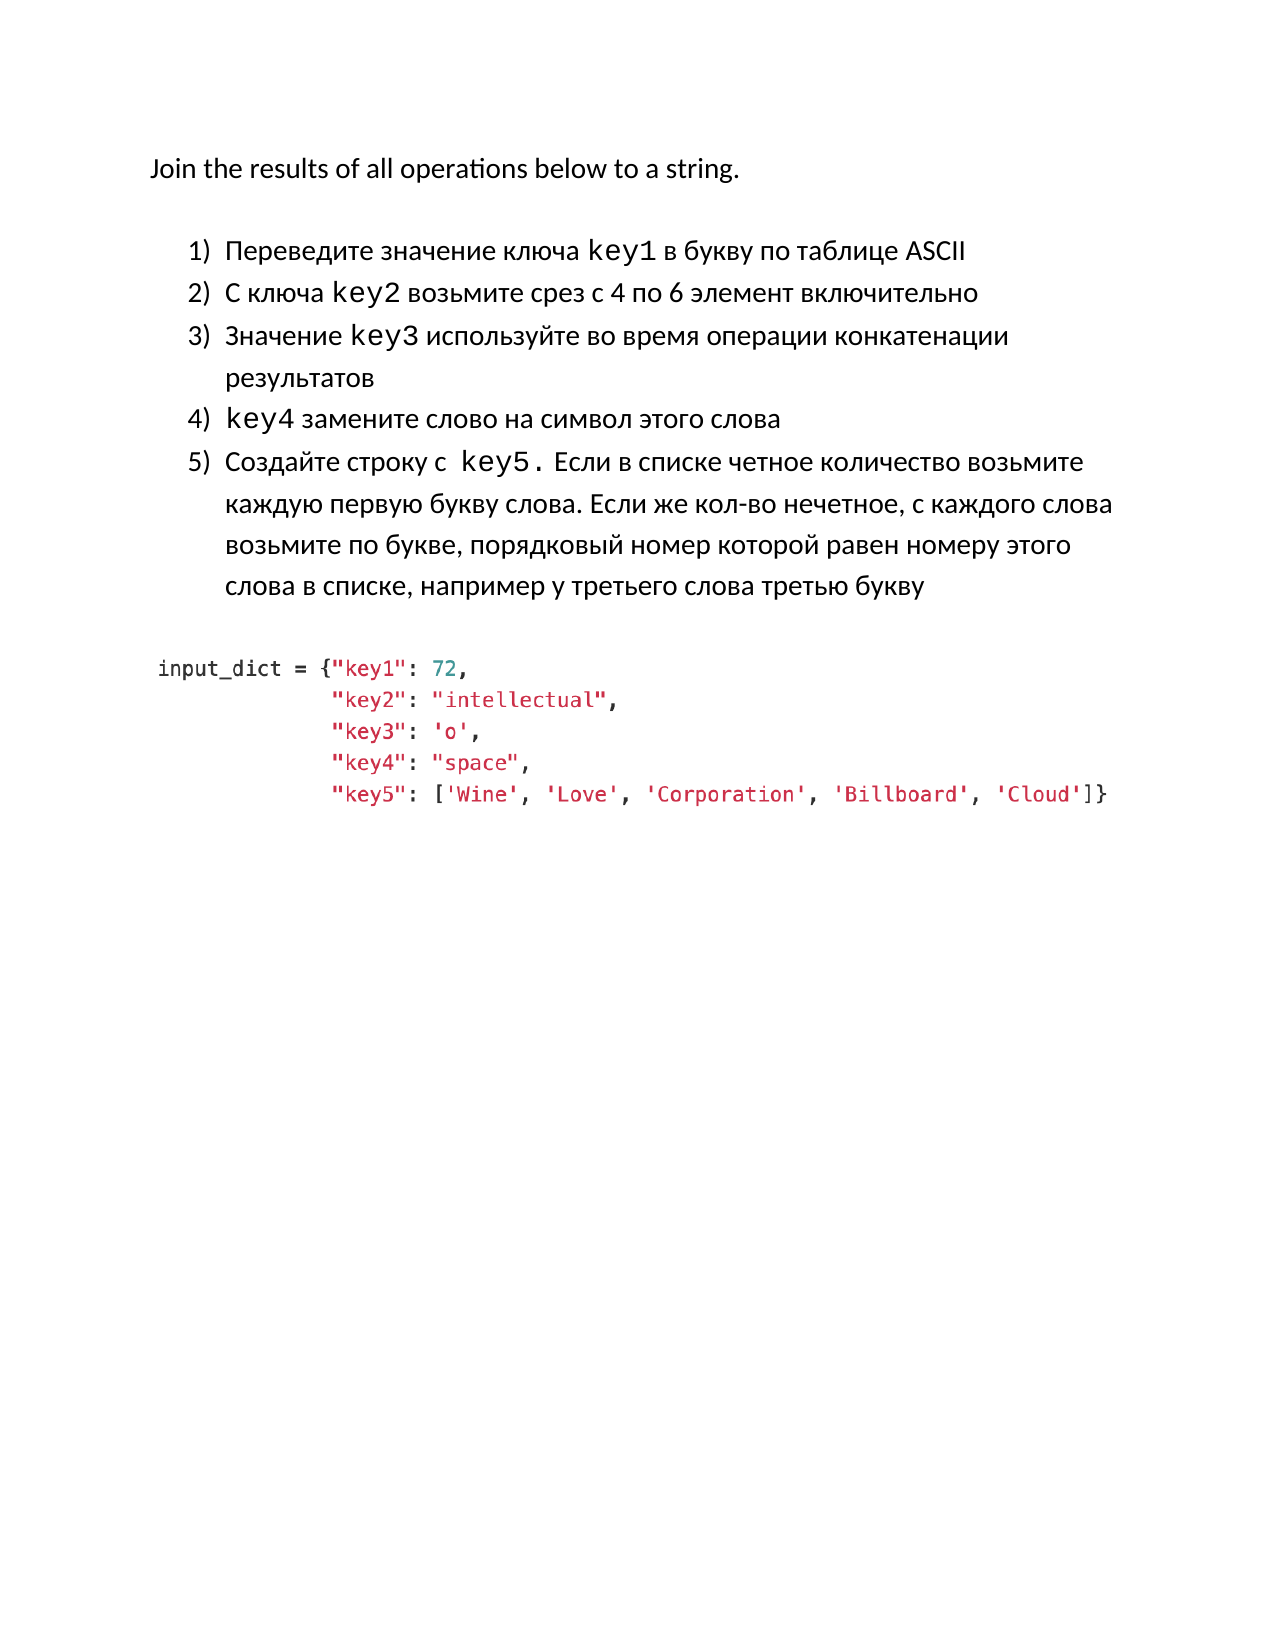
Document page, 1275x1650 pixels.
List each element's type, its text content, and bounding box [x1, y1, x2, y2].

list Значение key3 используйте во время операции конкатенации результатов [187, 317, 1125, 395]
list key4 замените слово на символ этого слова [187, 400, 1125, 437]
text Join the results of all operations below to a string. [150, 150, 1125, 186]
list С ключа key2 возьмите срез с 4 по 6 элемент включительно [187, 274, 1125, 312]
list Переведите значение ключа key1 в букву по таблице ASCII [187, 232, 1125, 269]
list Создайте строку с key5. Если в списке четное количество возьмите каждую первую букву слова. Если же кол-во нечетное, с каждого слова возьмите по букве, порядковый номер которой равен номеру этого слова в списке, например у третьего слова третью букву [187, 443, 1125, 603]
picture [150, 649, 1125, 816]
